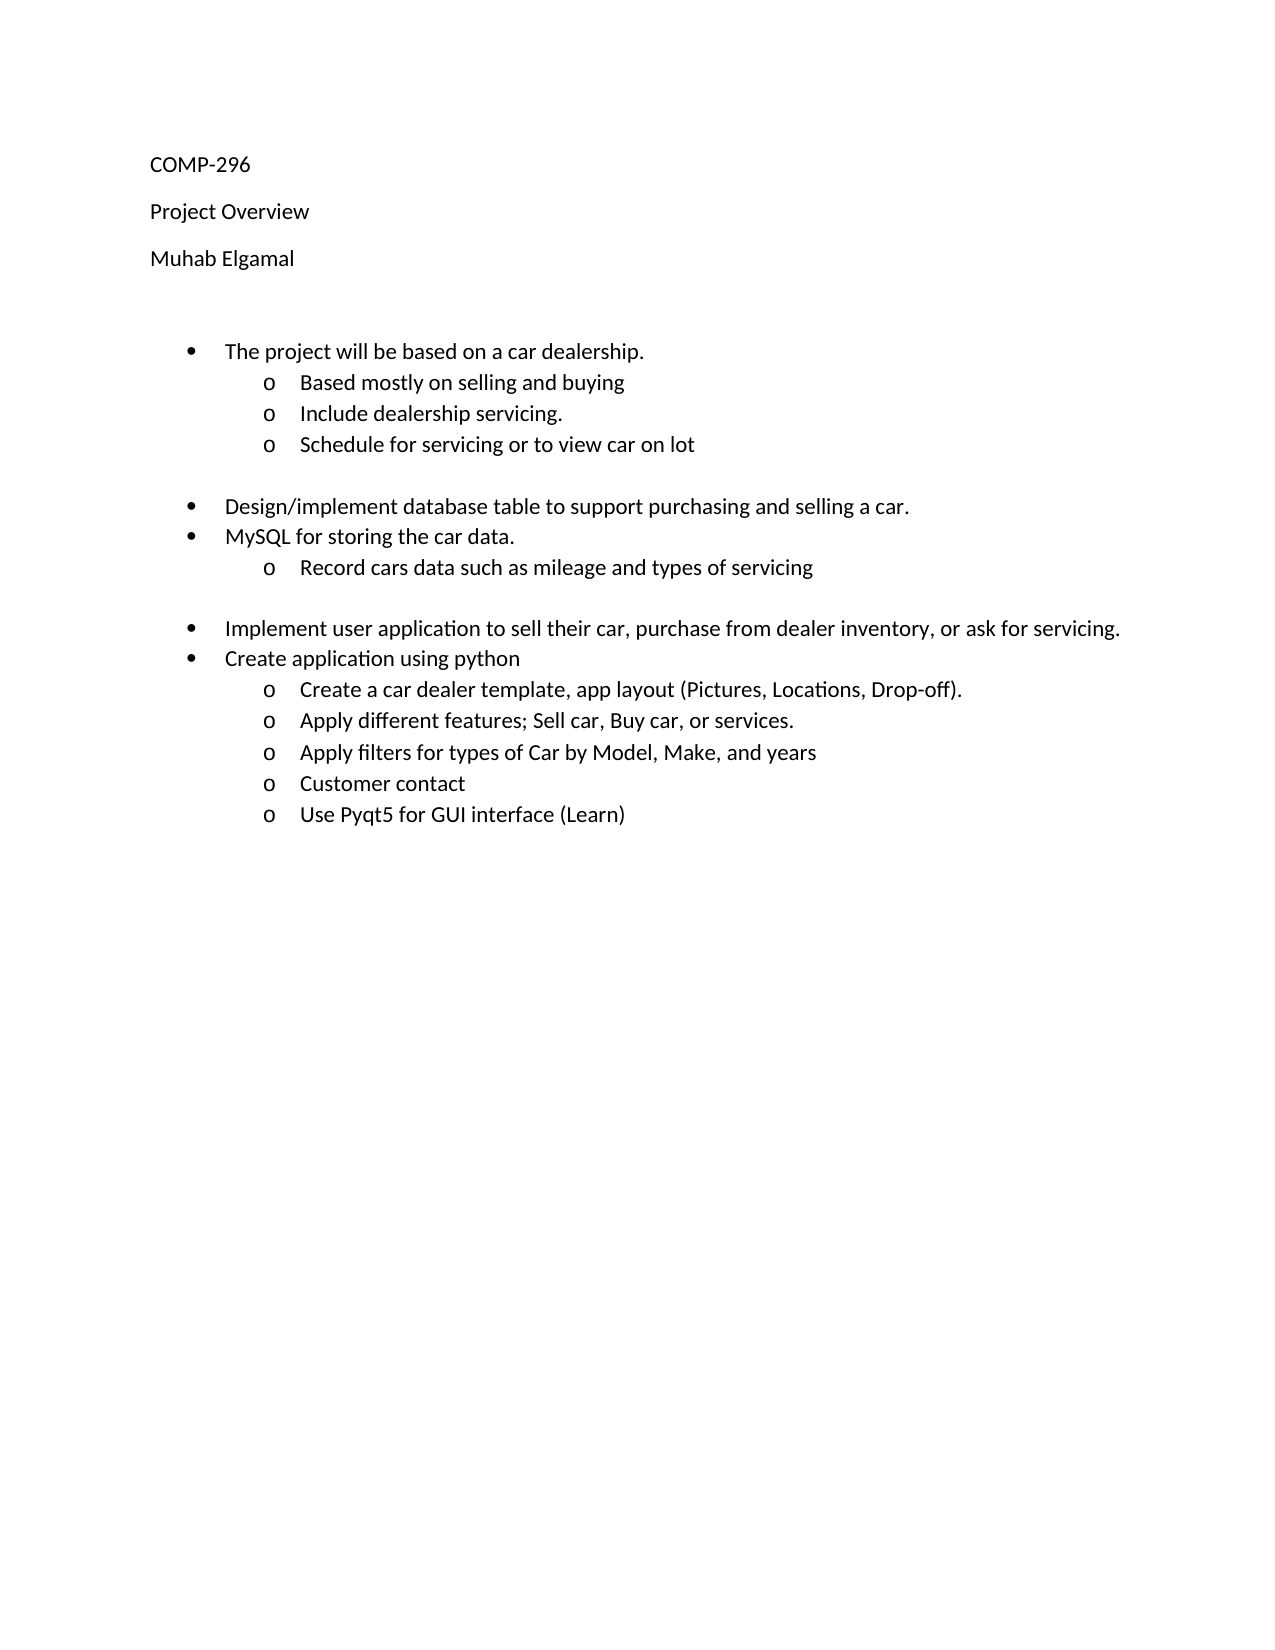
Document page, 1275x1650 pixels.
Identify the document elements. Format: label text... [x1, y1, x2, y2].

text COMP-296 [150, 150, 1125, 178]
list Based mostly on selling and buying [262, 368, 1125, 397]
list Include dealership servicing. [262, 399, 1125, 428]
list Create a car dealer template, app layout (Pictures, Locations, Drop-off). [262, 675, 1125, 704]
list MySQL for storing the car data. [187, 522, 1125, 551]
list Record cars data such as mileage and types of servicing [262, 553, 1125, 582]
list Apply filters for types of Car by Model, Make, and years [262, 738, 1125, 767]
list Design/implement database table to support purchasing and selling a car. [187, 492, 1125, 520]
list Implement user application to sell their car, purchase from dealer inventory, or ask for servicing. [187, 614, 1125, 642]
list Customer contact [262, 769, 1125, 798]
list Create application using python [187, 644, 1125, 673]
list Schedule for servicing or to view car on lot [262, 431, 1125, 460]
list Use Pyqt5 for GUI interface (Learn) [262, 801, 1125, 830]
text Muhab Elgamal [150, 244, 1125, 272]
list Apply different features; Sell car, Buy car, or services. [262, 706, 1125, 735]
list The project will be based on a car dealership. [187, 337, 1125, 366]
text Project Overview [150, 197, 1125, 225]
